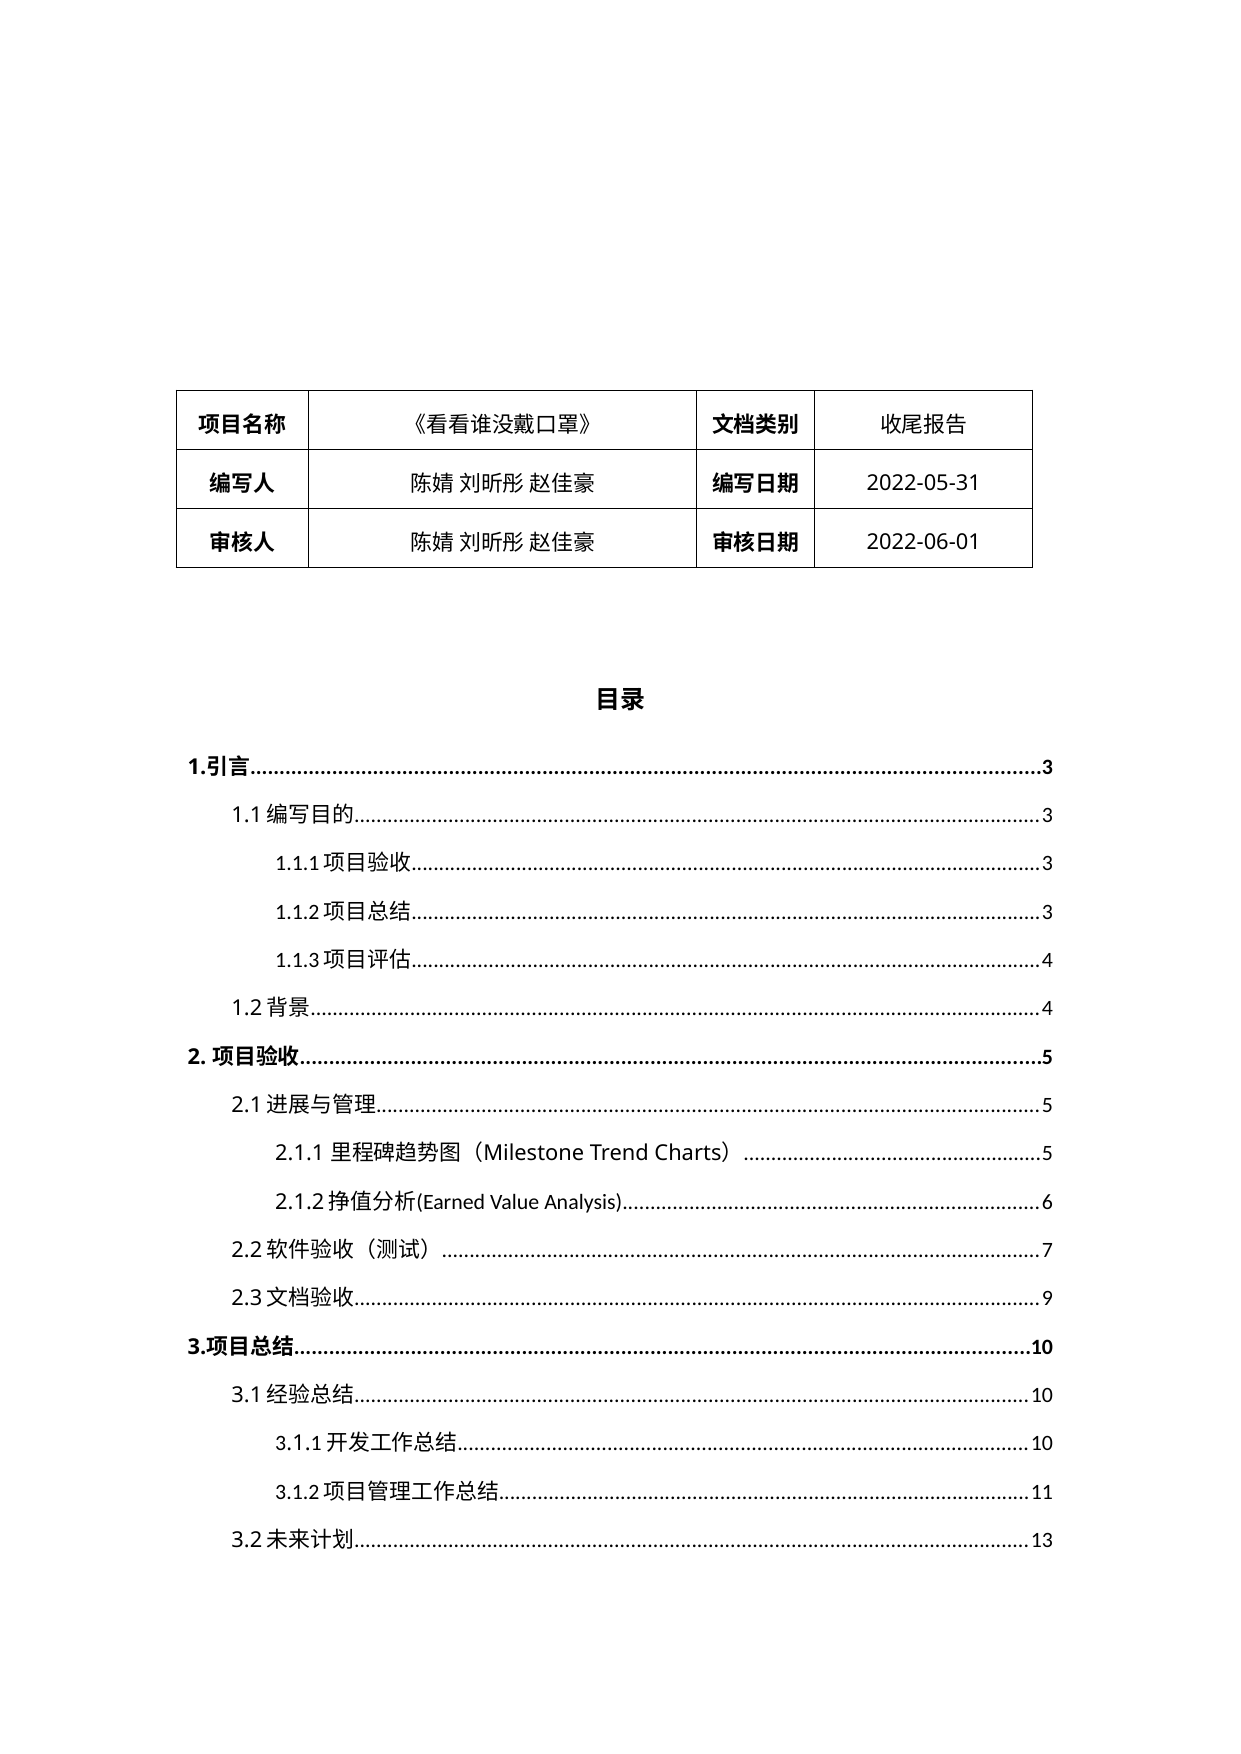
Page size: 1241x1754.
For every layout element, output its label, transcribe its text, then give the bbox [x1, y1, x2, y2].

table_cell 编写人 [177, 450, 308, 508]
table_header 项目名称 [177, 391, 308, 448]
table_cell 陈婧 刘昕彤 赵佳豪 [309, 509, 696, 567]
table_header 《看看谁没戴口罩》 [309, 391, 696, 448]
table_cell 2022-05-31 [815, 450, 1032, 508]
table_cell 审核日期 [697, 509, 814, 567]
table_cell 编写日期 [697, 450, 814, 508]
table_cell 陈婧 刘昕彤 赵佳豪 [309, 450, 696, 508]
table_header 收尾报告 [815, 391, 1032, 448]
table_cell 审核人 [177, 509, 308, 567]
table_cell 2022-06-01 [815, 509, 1032, 567]
table_header 文档类别 [697, 391, 814, 448]
